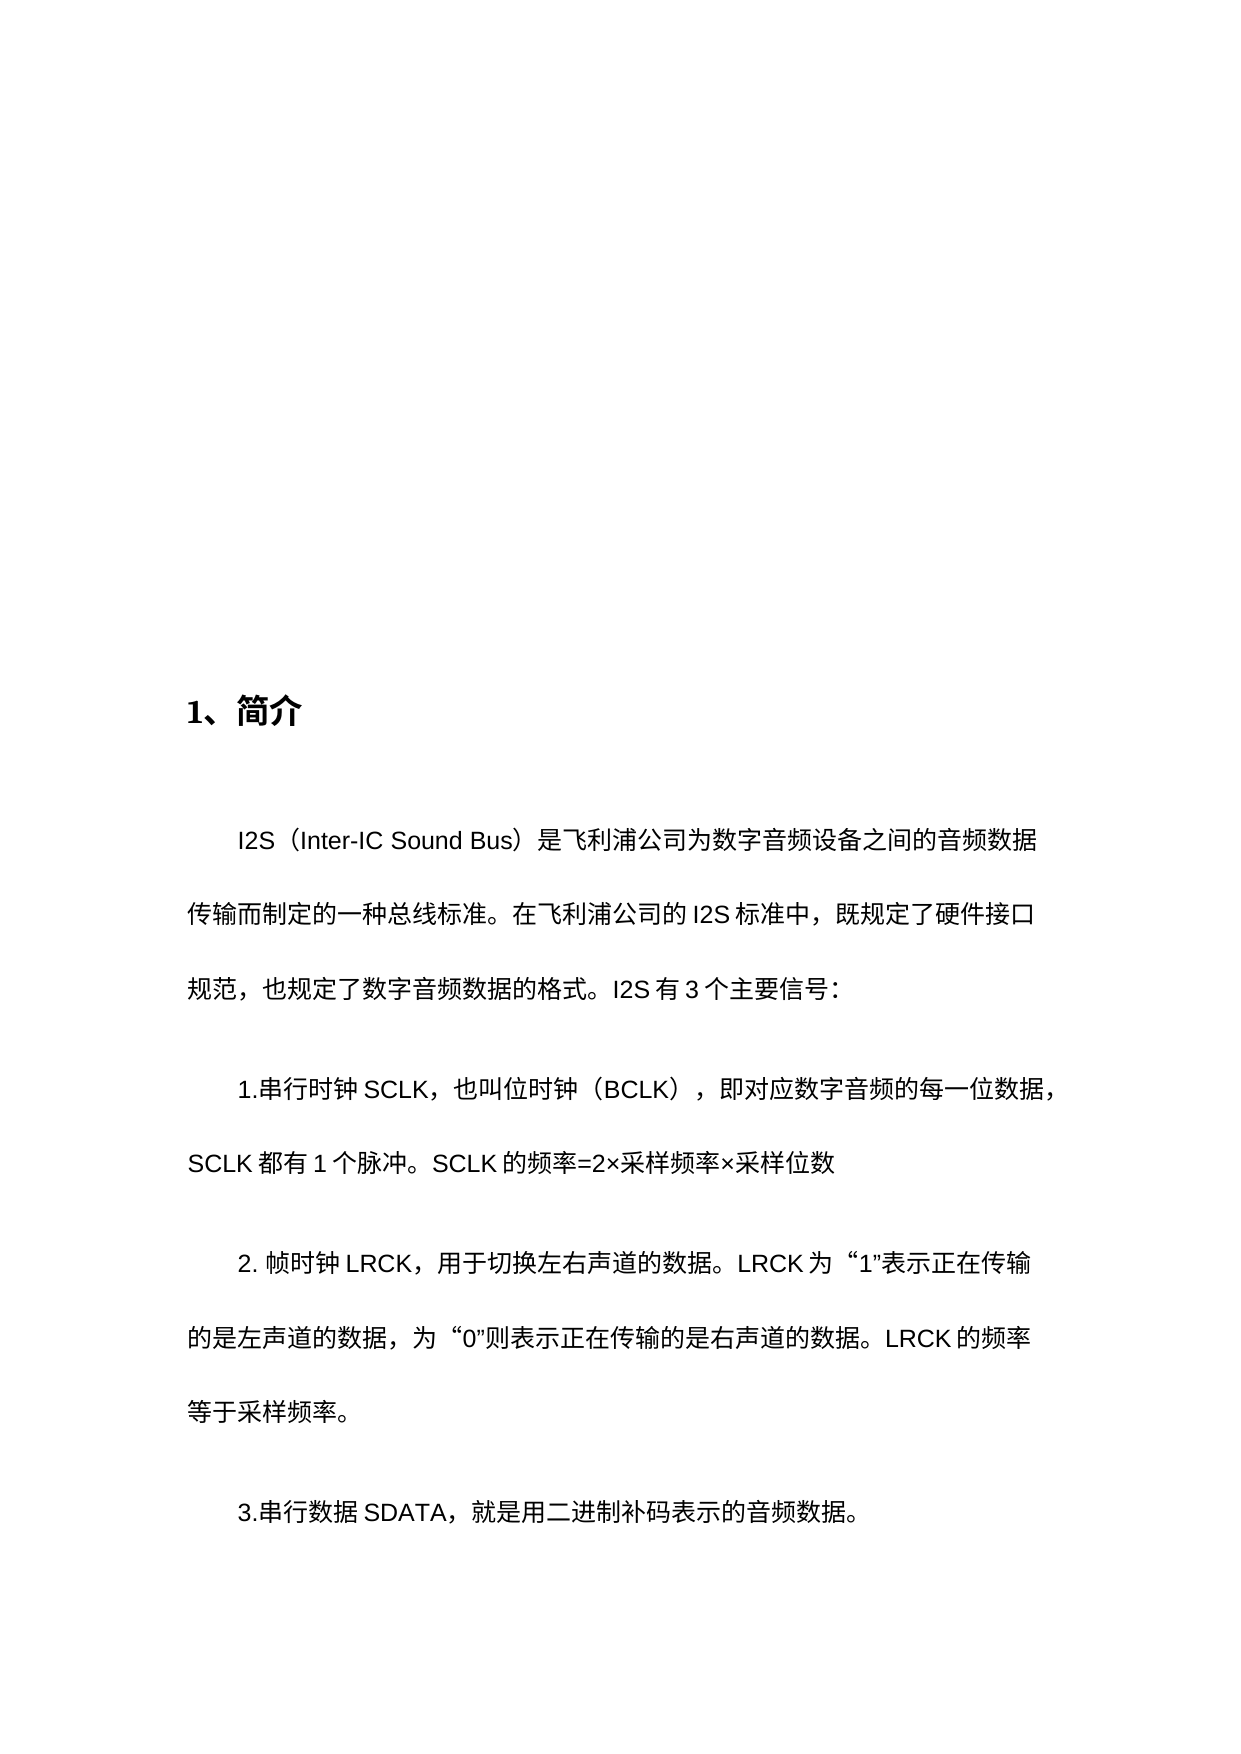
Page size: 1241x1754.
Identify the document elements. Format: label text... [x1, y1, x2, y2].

text 1.串行时钟SCLK，也叫位时钟（BCLK），即对应数字音频的每一位数据，SCLK都有1个脉冲。SCLK的频率=2×采样频率×采样位数 [187, 1055, 1053, 1194]
text 3.串行数据SDATA，就是用二进制补码表示的音频数据。 [187, 1478, 1053, 1543]
text 2. 帧时钟LRCK，用于切换左右声道的数据。LRCK为“表示正在传输的是左声道的数据，为“则表示正在传输的是右声道的数据。LRCK的频率等于采样频率。 [187, 1229, 1053, 1443]
subtitle 1、简介 [187, 677, 1053, 742]
text I2S（Inter-IC Sound Bus）是飞利浦公司为数字音频设备之间的音频数据传输而制定的一种总线标准。在飞利浦公司的I2S标准中，既规定了硬件接口规范，也规定了数字音频数据的格式。I2S有3个主要信号： [187, 806, 1053, 1020]
